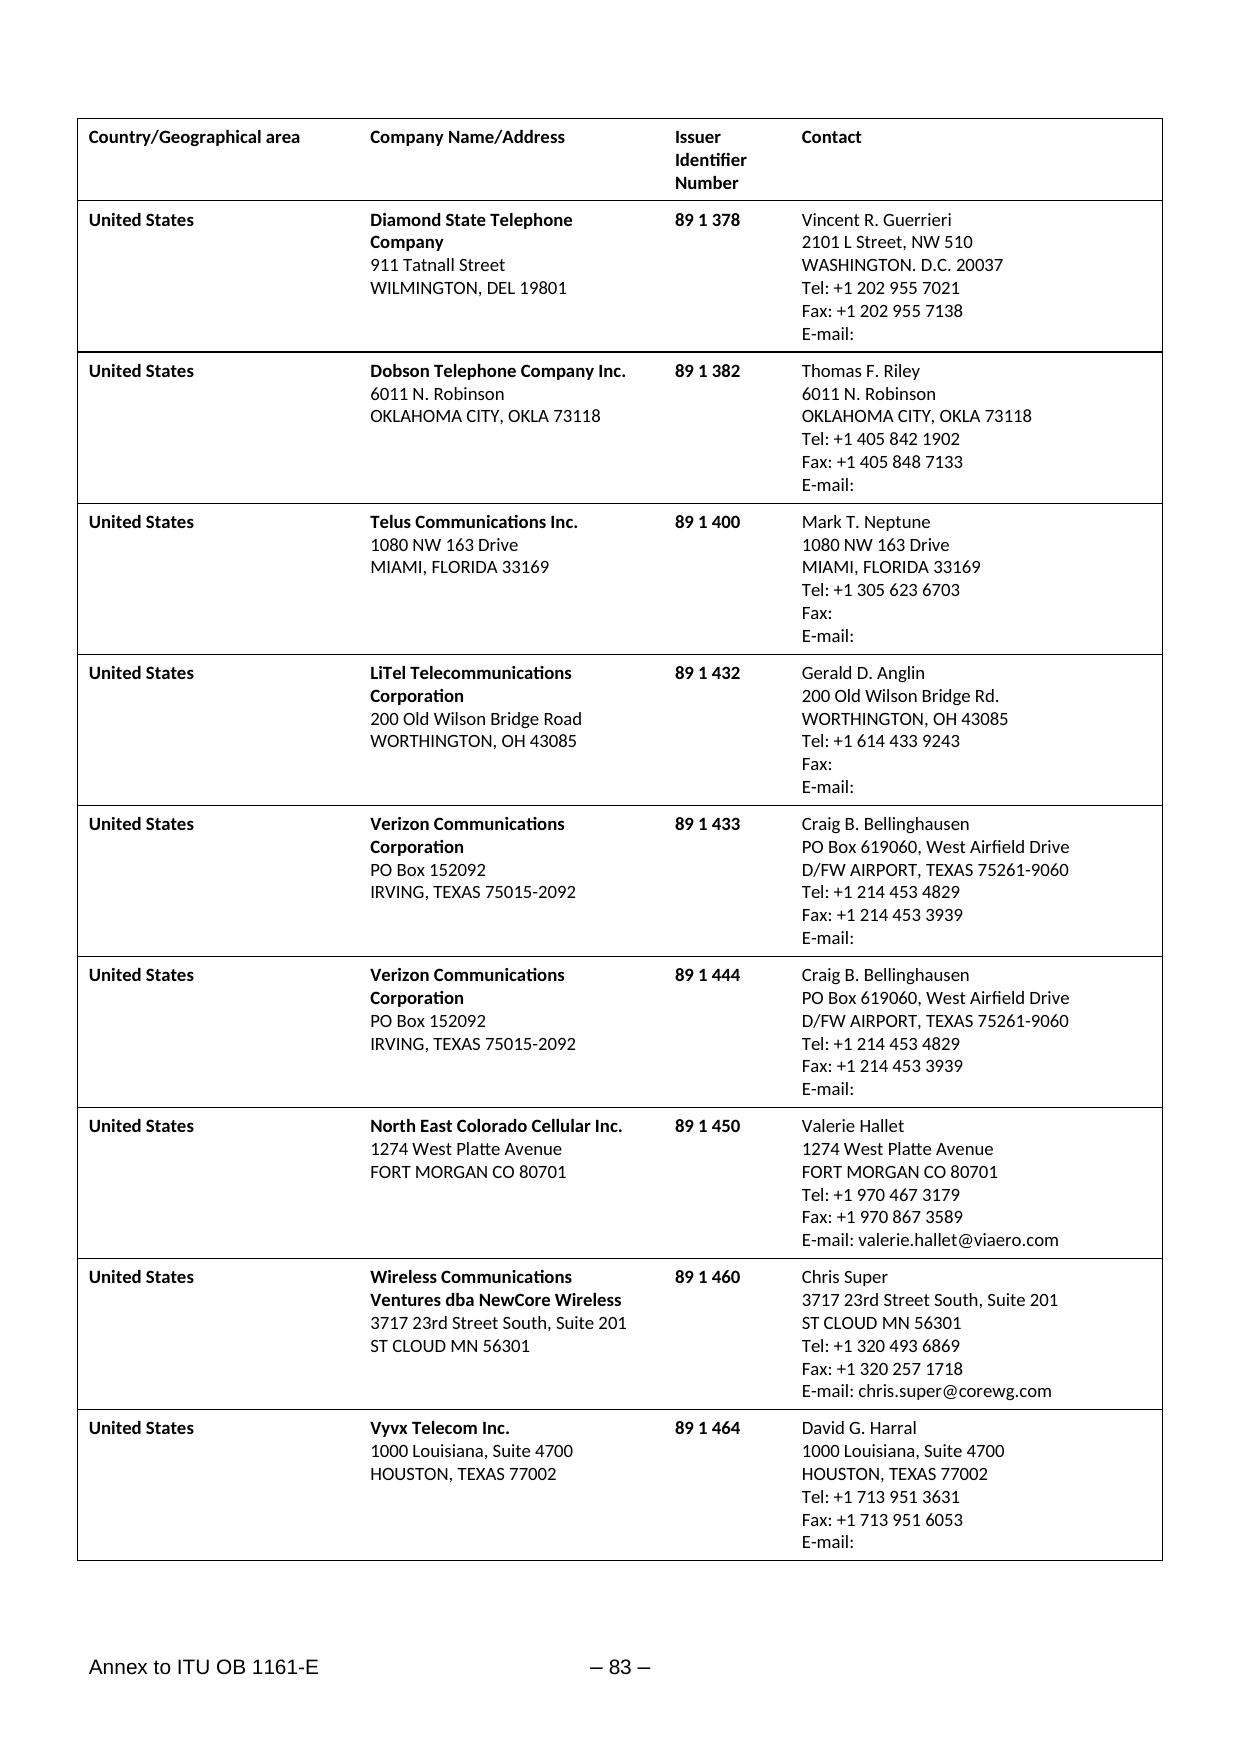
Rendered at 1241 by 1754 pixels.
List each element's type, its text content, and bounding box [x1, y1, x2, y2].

table_header Company Name/Address [359, 119, 646, 200]
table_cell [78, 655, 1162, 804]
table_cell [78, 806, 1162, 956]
table_header Contact [790, 119, 1162, 200]
table_header Issuer Identifier Number [646, 119, 790, 200]
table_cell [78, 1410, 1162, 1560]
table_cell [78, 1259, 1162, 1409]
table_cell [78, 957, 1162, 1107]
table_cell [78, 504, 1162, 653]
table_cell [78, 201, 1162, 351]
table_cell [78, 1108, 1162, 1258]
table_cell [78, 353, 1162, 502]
table_header Country/Geographical area [78, 119, 359, 200]
